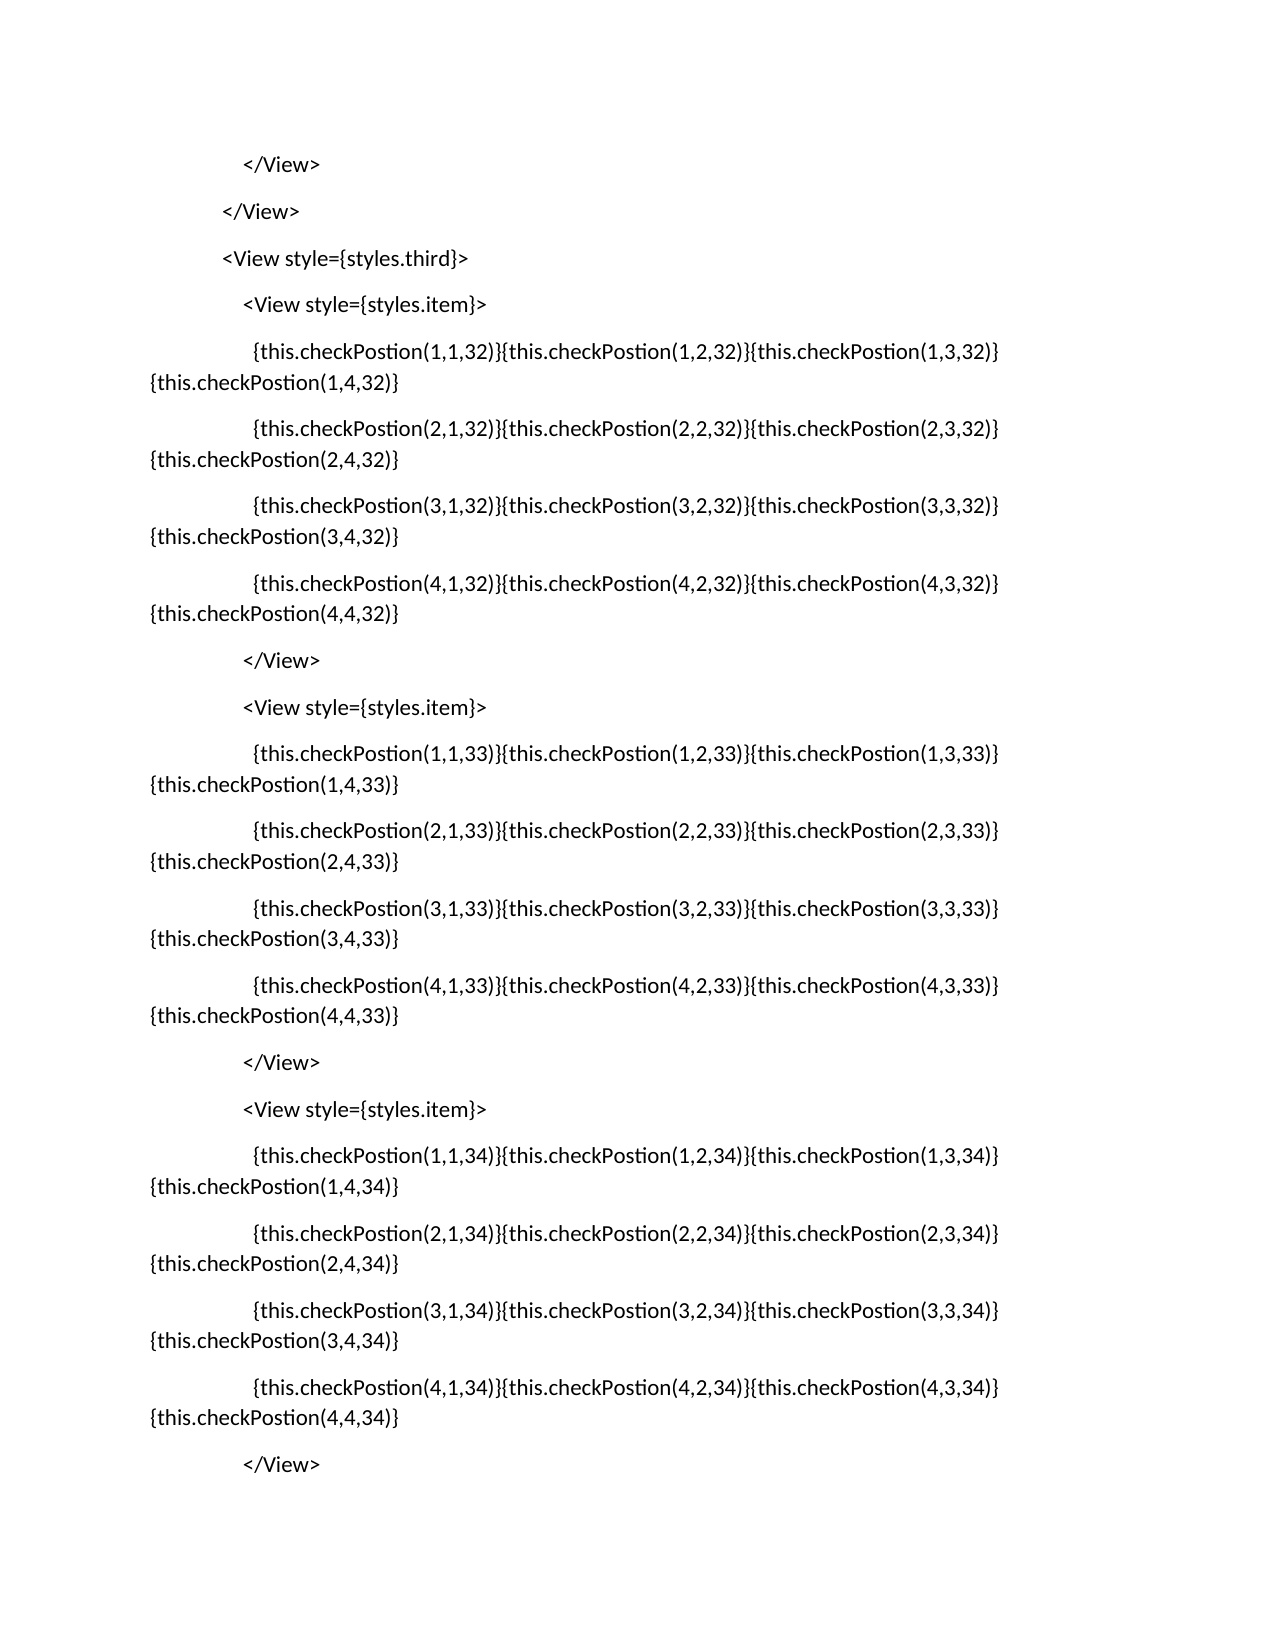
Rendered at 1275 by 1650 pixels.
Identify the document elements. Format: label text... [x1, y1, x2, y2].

text {this.checkPostion(1,1,34)}{this.checkPostion(1,2,34)}{this.checkPostion(1,3,34)}{this.checkPostion(1,4,34)} [150, 1142, 1125, 1200]
text {this.checkPostion(3,1,32)}{this.checkPostion(3,2,32)}{this.checkPostion(3,3,32)}{this.checkPostion(3,4,32)} [150, 492, 1125, 550]
text {this.checkPostion(2,1,32)}{this.checkPostion(2,2,32)}{this.checkPostion(2,3,32)}{this.checkPostion(2,4,32)} [150, 414, 1125, 473]
text {this.checkPostion(4,1,33)}{this.checkPostion(4,2,33)}{this.checkPostion(4,3,33)}{this.checkPostion(4,4,33)} [150, 971, 1125, 1029]
text {this.checkPostion(2,1,34)}{this.checkPostion(2,2,34)}{this.checkPostion(2,3,34)}{this.checkPostion(2,4,34)} [150, 1219, 1125, 1277]
text {this.checkPostion(4,1,34)}{this.checkPostion(4,2,34)}{this.checkPostion(4,3,34)}{this.checkPostion(4,4,34)} [150, 1373, 1125, 1431]
text </View> [150, 646, 1125, 674]
text {this.checkPostion(3,1,34)}{this.checkPostion(3,2,34)}{this.checkPostion(3,3,34)}{this.checkPostion(3,4,34)} [150, 1296, 1125, 1354]
text {this.checkPostion(3,1,33)}{this.checkPostion(3,2,33)}{this.checkPostion(3,3,33)}{this.checkPostion(3,4,33)} [150, 894, 1125, 952]
text </View> [150, 197, 1125, 225]
text <View style={styles.third}> [150, 244, 1125, 272]
text </View> [150, 1450, 1125, 1478]
text {this.checkPostion(1,1,32)}{this.checkPostion(1,2,32)}{this.checkPostion(1,3,32)}{this.checkPostion(1,4,32)} [150, 337, 1125, 396]
text {this.checkPostion(2,1,33)}{this.checkPostion(2,2,33)}{this.checkPostion(2,3,33)}{this.checkPostion(2,4,33)} [150, 817, 1125, 875]
text {this.checkPostion(1,1,33)}{this.checkPostion(1,2,33)}{this.checkPostion(1,3,33)}{this.checkPostion(1,4,33)} [150, 739, 1125, 798]
text <View style={styles.item}> [150, 693, 1125, 721]
text <View style={styles.item}> [150, 1095, 1125, 1123]
text </View> [150, 1048, 1125, 1076]
text </View> [150, 150, 1125, 178]
text <View style={styles.item}> [150, 291, 1125, 319]
text {this.checkPostion(4,1,32)}{this.checkPostion(4,2,32)}{this.checkPostion(4,3,32)}{this.checkPostion(4,4,32)} [150, 569, 1125, 627]
